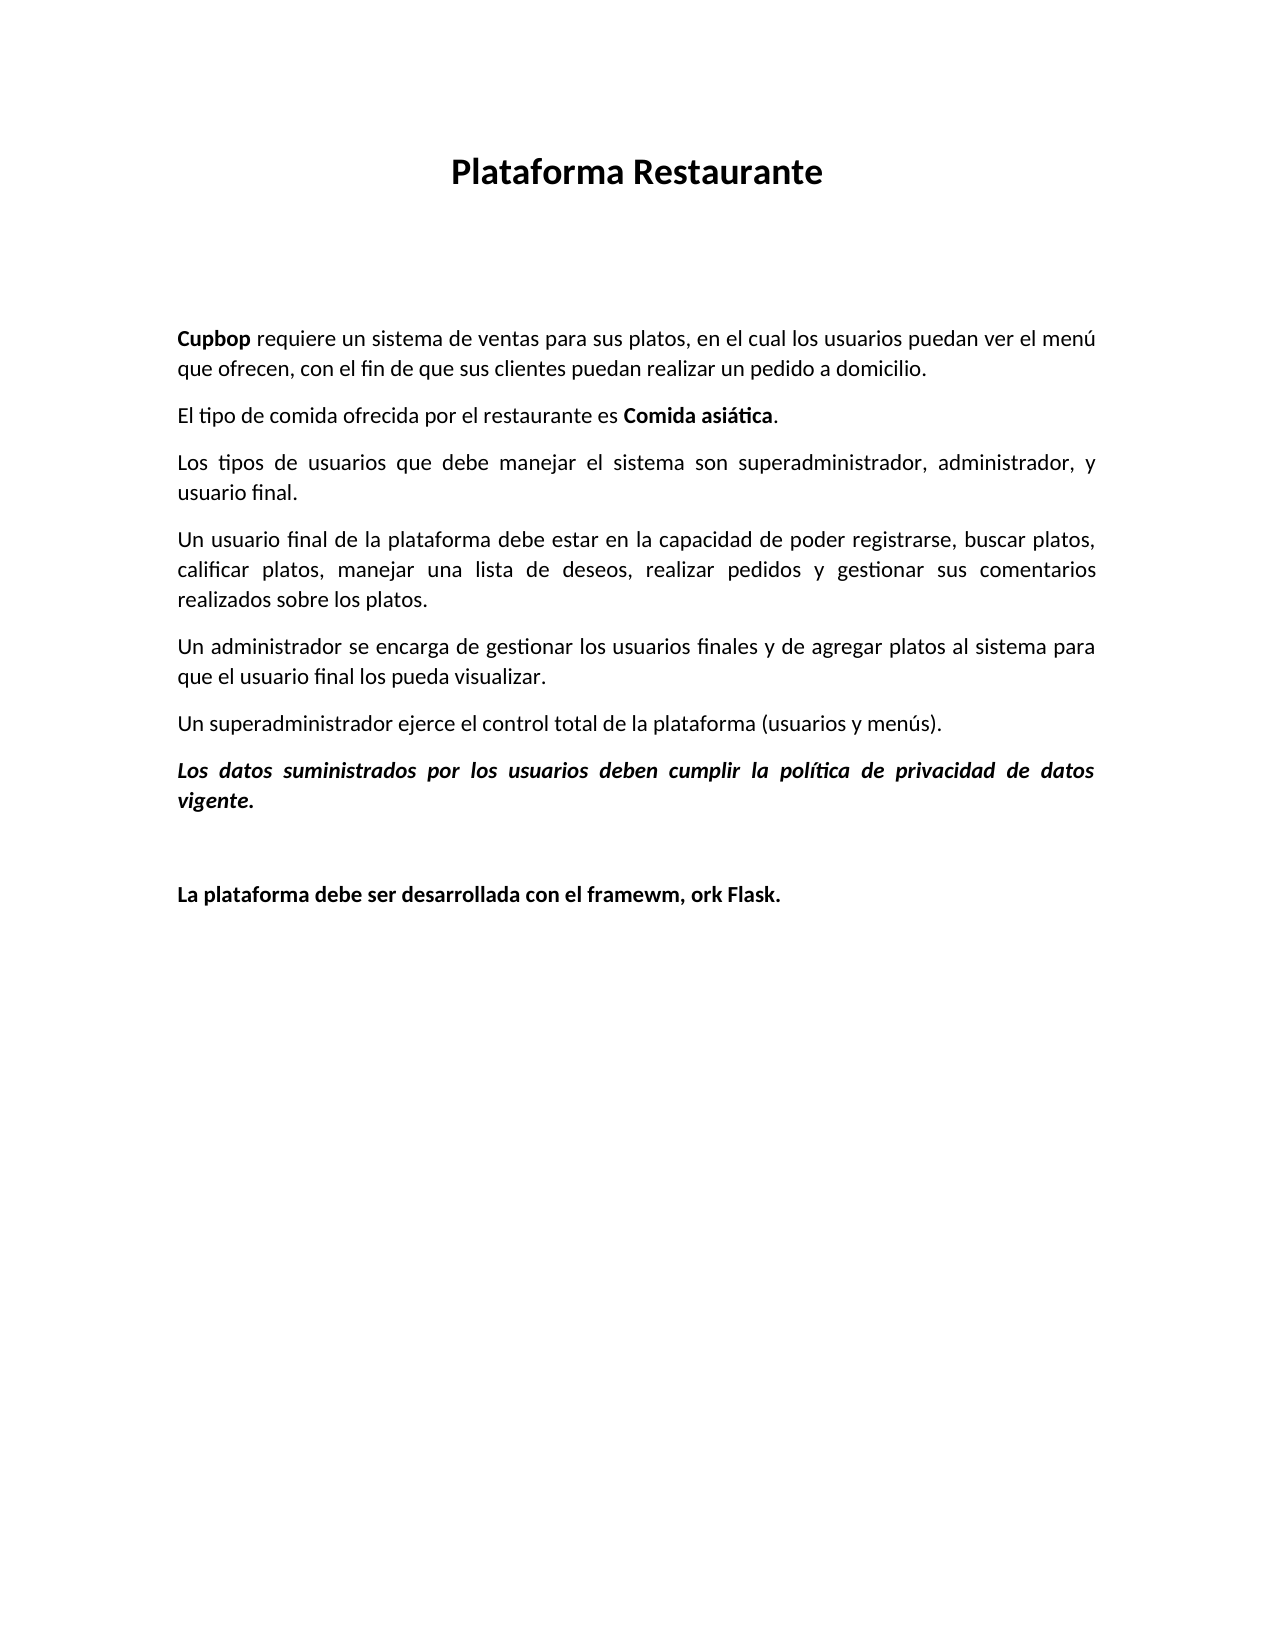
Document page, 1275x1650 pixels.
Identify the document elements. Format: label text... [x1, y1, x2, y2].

text La plataforma debe ser desarrollada con el framewm, ork Flask. [177, 880, 1098, 908]
text Cupbop requiere un sistema de ventas para sus platos, en el cual los usuarios puedan ver el menú que ofrecen, con el fin de que sus clientes puedan realizar un pedido a domicilio. [177, 324, 1098, 382]
text Plataforma Restaurante [177, 148, 1098, 193]
text Los tipos de usuarios que debe manejar el sistema son superadministrador, administrador, y usuario final. [177, 448, 1098, 506]
text Los datos suministrados por los usuarios deben cumplir la política de privacidad de datos vigente. [177, 756, 1098, 814]
text Un usuario final de la plataforma debe estar en la capacidad de poder registrarse, buscar platos, calificar platos, manejar una lista de deseos, realizar pedidos y gestionar sus comentarios realizados sobre los platos. [177, 525, 1098, 613]
text Un administrador se encarga de gestionar los usuarios finales y de agregar platos al sistema para que el usuario final los pueda visualizar. [177, 632, 1098, 691]
text Un superadministrador ejerce el control total de la plataforma (usuarios y menús). [177, 709, 1098, 737]
text El tipo de comida ofrecida por el restaurante es Comida asiática. [177, 401, 1098, 429]
